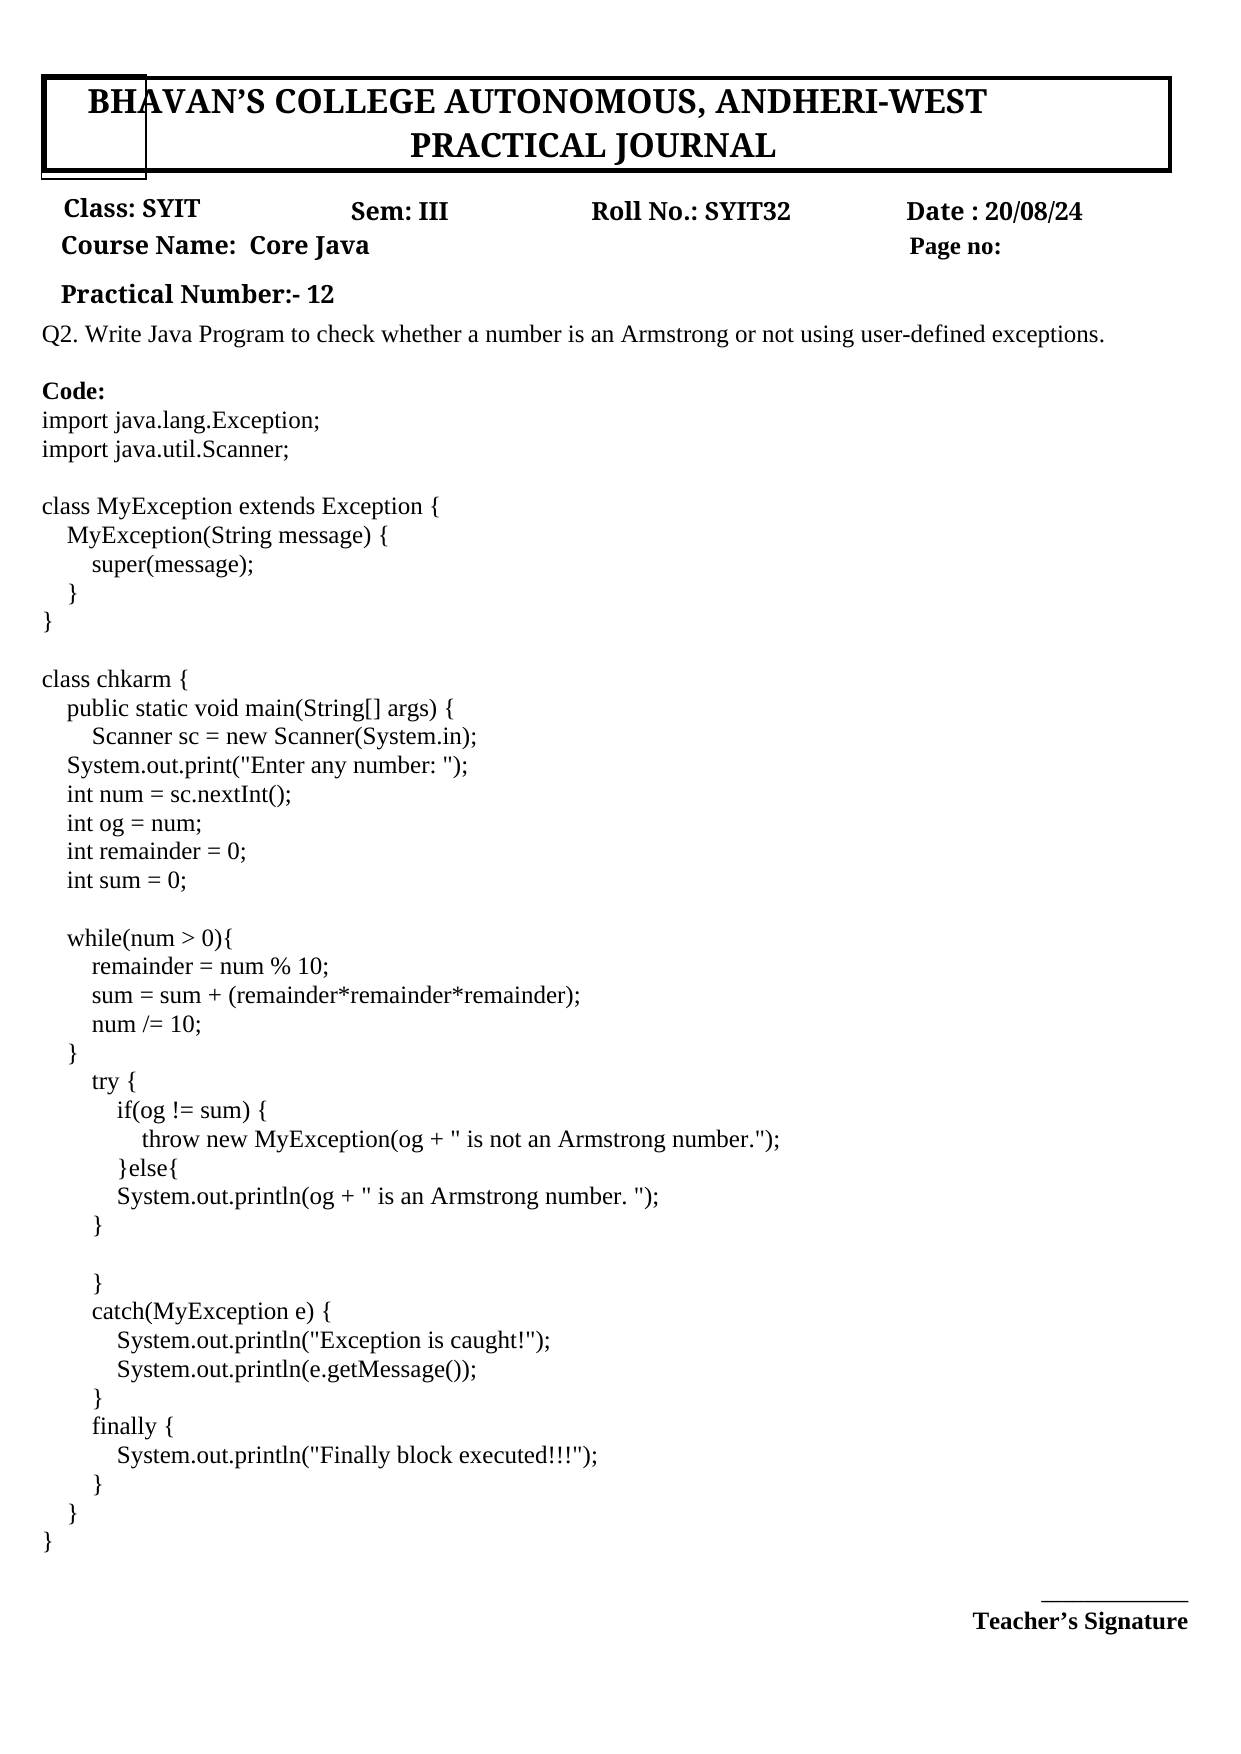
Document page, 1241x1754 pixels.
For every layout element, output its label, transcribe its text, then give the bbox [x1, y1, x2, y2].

text catch(MyException e) { [42, 1296, 1188, 1325]
text } [42, 578, 1188, 606]
text num /= 10; [42, 1009, 1188, 1038]
text sum = sum + (remainder*remainder*remainder); [42, 980, 1188, 1009]
text if(og != sum) { [42, 1095, 1188, 1124]
text System.out.println("Exception is caught!"); [42, 1325, 1188, 1354]
text Q2. Write Java Program to check whether a number is an Armstrong or not using user-defined exceptions. [42, 319, 1188, 348]
text class MyException extends Exception { [42, 491, 1188, 520]
text Scanner sc = new Scanner(System.in); [42, 721, 1188, 750]
text } [42, 1526, 1188, 1555]
text } [42, 1038, 1188, 1066]
text import java.util.Scanner; [42, 434, 1188, 463]
text } [42, 1469, 1188, 1498]
text int remainder = 0; [42, 836, 1188, 865]
text class chkarm { [42, 664, 1188, 693]
text throw new MyException(og + " is not an Armstrong number."); [42, 1124, 1188, 1153]
text finally { [42, 1411, 1188, 1440]
text int sum = 0; [42, 865, 1188, 894]
text } [42, 1268, 1188, 1296]
text super(message); [42, 549, 1188, 578]
text public static void main(String[] args) { [42, 693, 1188, 721]
text }else{ [42, 1153, 1188, 1181]
text import java.lang.Exception; [42, 405, 1188, 434]
text } [42, 1210, 1188, 1239]
text } [42, 606, 1188, 635]
text while(num > 0){ [42, 923, 1188, 951]
text } [42, 1498, 1188, 1526]
text MyException(String message) { [42, 520, 1188, 549]
text System.out.println(og + " is an Armstrong number. "); [42, 1181, 1188, 1210]
text System.out.println("Finally block executed!!!"); [42, 1440, 1188, 1469]
text System.out.println(e.getMessage()); [42, 1354, 1188, 1383]
text remainder = num % 10; [42, 951, 1188, 980]
text } [42, 1383, 1188, 1411]
text Code: [42, 376, 1188, 405]
text System.out.print("Enter any number: "); [42, 750, 1188, 779]
text int og = num; [42, 808, 1188, 836]
text int num = sc.nextInt(); [42, 779, 1188, 808]
text try { [42, 1066, 1188, 1095]
